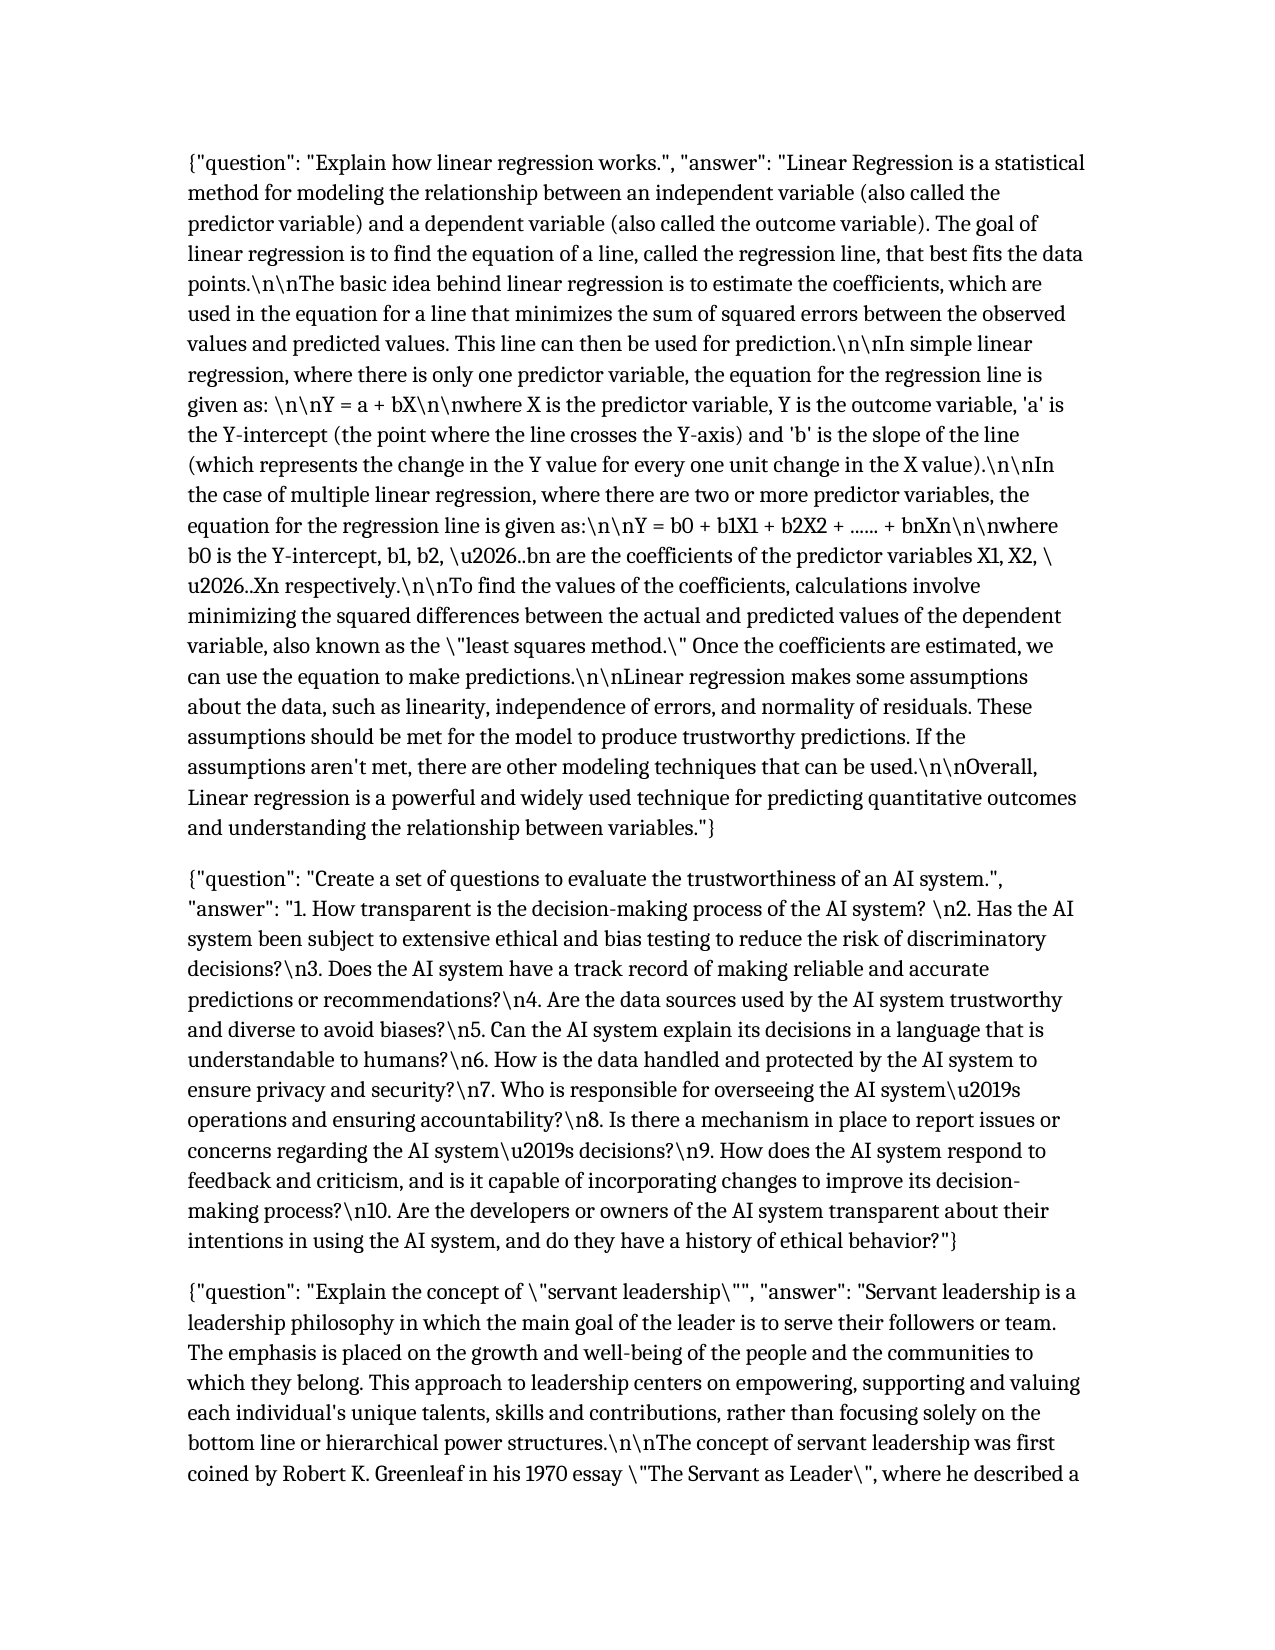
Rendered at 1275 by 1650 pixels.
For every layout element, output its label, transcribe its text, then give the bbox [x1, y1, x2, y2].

text {"question": "Explain how linear regression works.", "answer": "Linear Regression is a statistical method for modeling the relationship between an independent variable (also called the predictor variable) and a dependent variable (also called the outcome variable). The goal of linear regression is to find the equation of a line, called the regression line, that best fits the data points.\n\nThe basic idea behind linear regression is to estimate the coefficients, which are used in the equation for a line that minimizes the sum of squared errors between the observed values and predicted values. This line can then be used for prediction.\n\nIn simple linear regression, where there is only one predictor variable, the equation for the regression line is given as: \n\nY = a + bX\n\nwhere X is the predictor variable, Y is the outcome variable, 'a' is the Y-intercept (the point where the line crosses the Y-axis) and 'b' is the slope of the line (which represents the change in the Y value for every one unit change in the X value).\n\nIn the case of multiple linear regression, where there are two or more predictor variables, the equation for the regression line is given as:\n\nY = b0 + b1X1 + b2X2 + ...... + bnXn\n\nwhere b0 is the Y-intercept, b1, b2, \u2026..bn are the coefficients of the predictor variables X1, X2, \u2026..Xn respectively.\n\nTo find the values of the coefficients, calculations involve minimizing the squared differences between the actual and predicted values of the dependent variable, also known as the \"least squares method.\" Once the coefficients are estimated, we can use the equation to make predictions.\n\nLinear regression makes some assumptions about the data, such as linearity, independence of errors, and normality of residuals. These assumptions should be met for the model to produce trustworthy predictions. If the assumptions aren't met, there are other modeling techniques that can be used.\n\nOverall, Linear regression is a powerful and widely used technique for predicting quantitative outcomes and understanding the relationship between variables."} [187, 150, 1087, 841]
text {"question": "Create a set of questions to evaluate the trustworthiness of an AI system.", "answer": "1. How transparent is the decision-making process of the AI system? \n2. Has the AI system been subject to extensive ethical and bias testing to reduce the risk of discriminatory decisions?\n3. Does the AI system have a track record of making reliable and accurate predictions or recommendations?\n4. Are the data sources used by the AI system trustworthy and diverse to avoid biases?\n5. Can the AI system explain its decisions in a language that is understandable to humans?\n6. How is the data handled and protected by the AI system to ensure privacy and security?\n7. Who is responsible for overseeing the AI system\u2019s operations and ensuring accountability?\n8. Is there a mechanism in place to report issues or concerns regarding the AI system\u2019s decisions?\n9. How does the AI system respond to feedback and criticism, and is it capable of incorporating changes to improve its decision-making process?\n10. Are the developers or owners of the AI system transparent about their intentions in using the AI system, and do they have a history of ethical behavior?"} [187, 866, 1087, 1254]
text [187, 1279, 1087, 1487]
